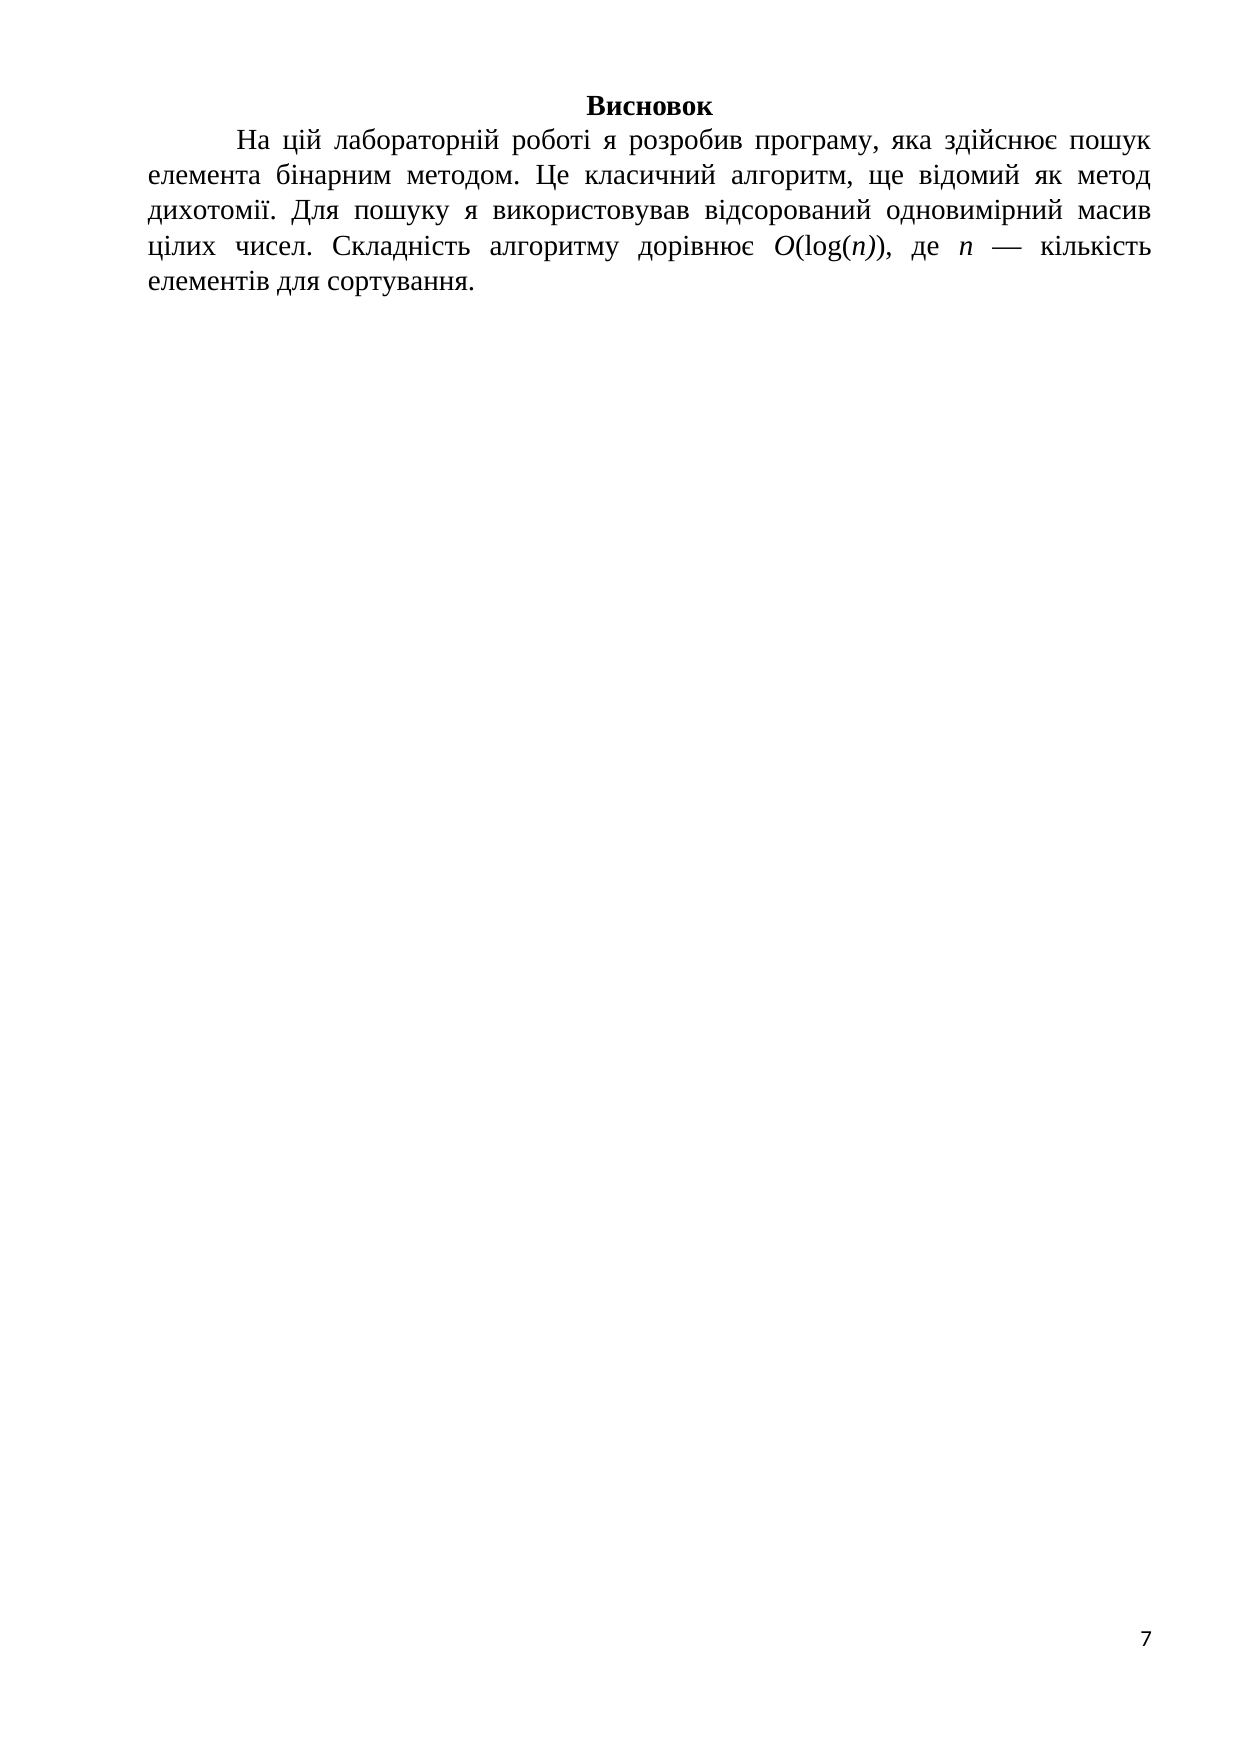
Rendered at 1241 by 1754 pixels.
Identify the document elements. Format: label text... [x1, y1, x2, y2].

subtitle Висновок [148, 88, 1152, 122]
